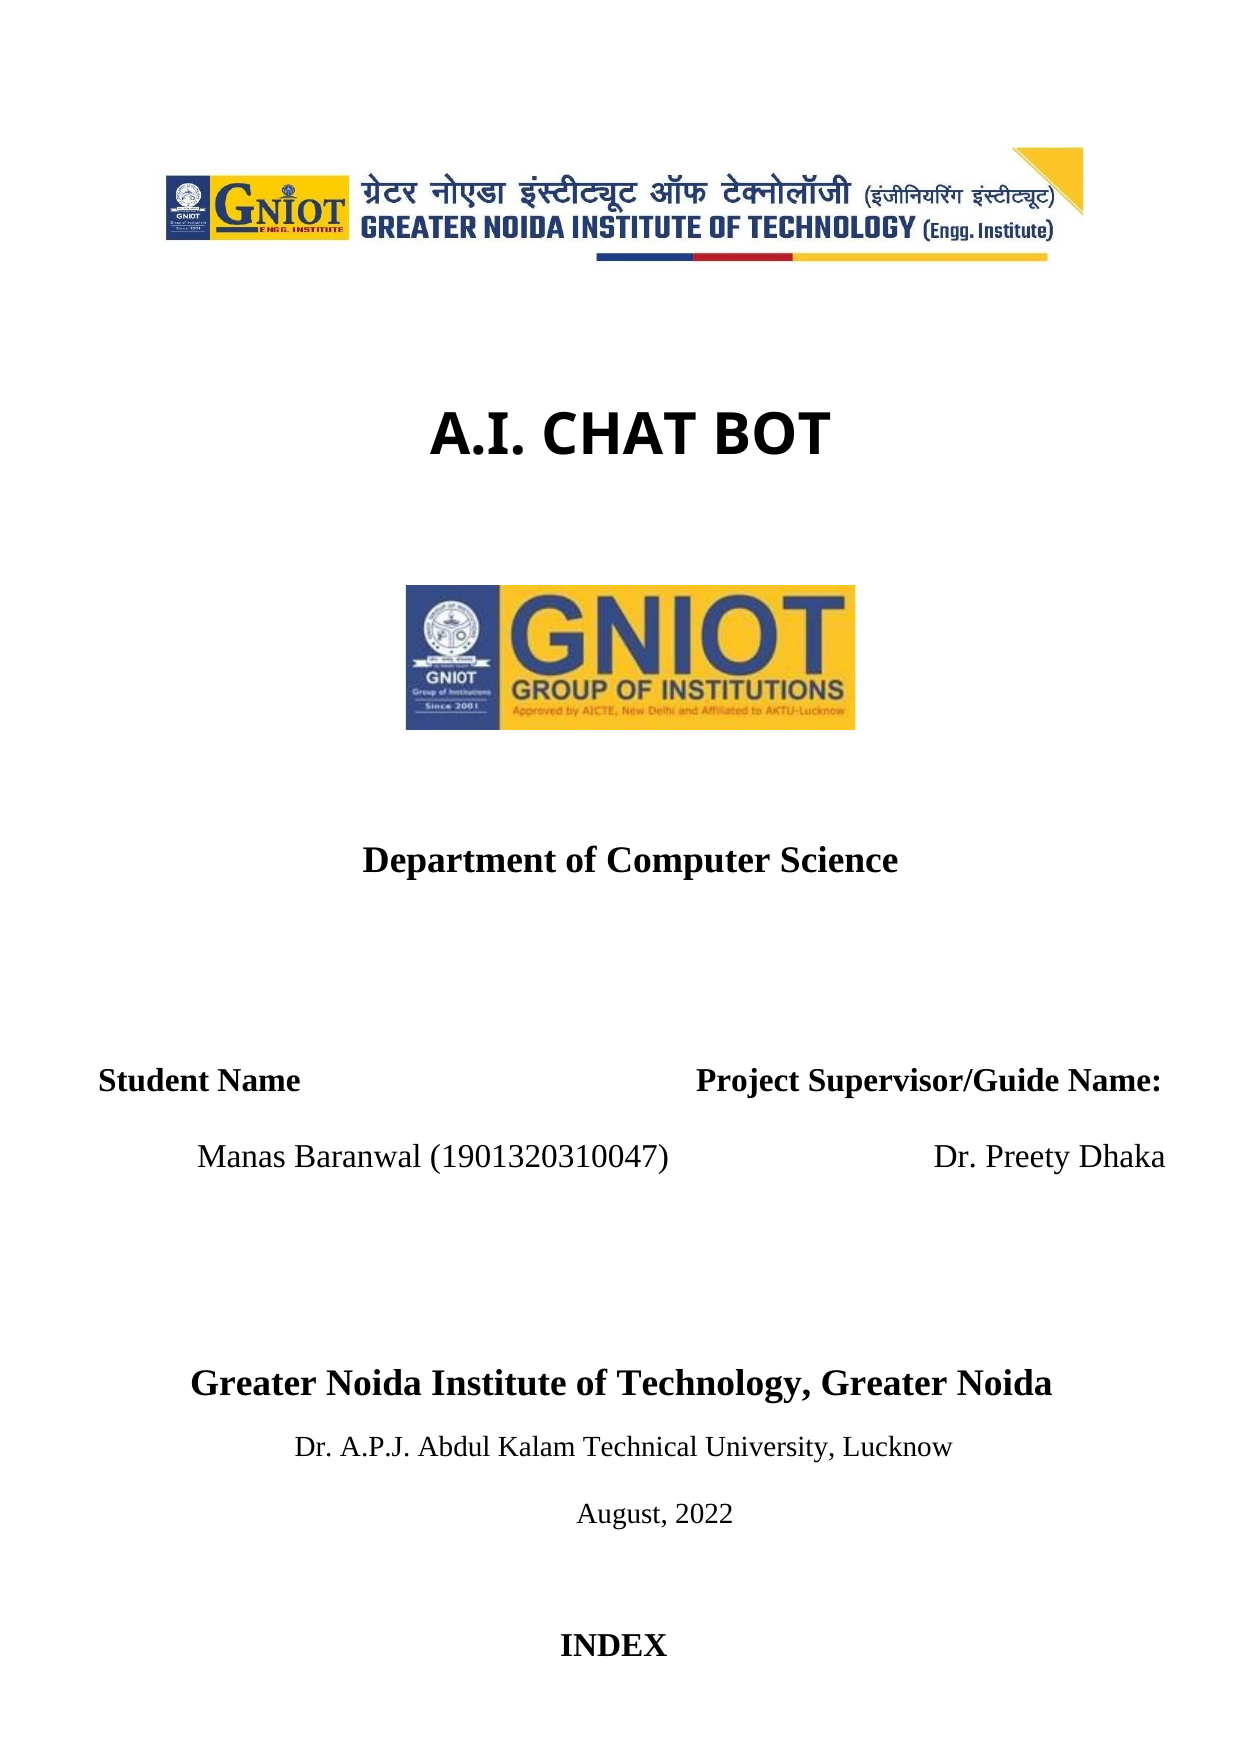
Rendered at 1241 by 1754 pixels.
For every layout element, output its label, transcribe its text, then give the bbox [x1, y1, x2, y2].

subtitle INDEX [79, 1626, 1148, 1664]
picture [405, 585, 856, 730]
subtitle Greater Noida Institute of Technology, Greater Noida [190, 1361, 1182, 1404]
text A.I. CHAT BOT [79, 392, 1182, 472]
table_header Project Supervisor/Guide Name: Dr. Preety Dhaka [685, 1061, 1182, 1276]
subtitle Department of Computer Science [79, 838, 1182, 881]
table_header Student Name Manas Baranwal (1901320310047) [79, 1061, 684, 1276]
picture [157, 147, 1084, 270]
text August, 2022 [127, 1496, 1182, 1530]
text Dr. A.P.J. Abdul Kalam Technical University, Lucknow [294, 1429, 1182, 1462]
